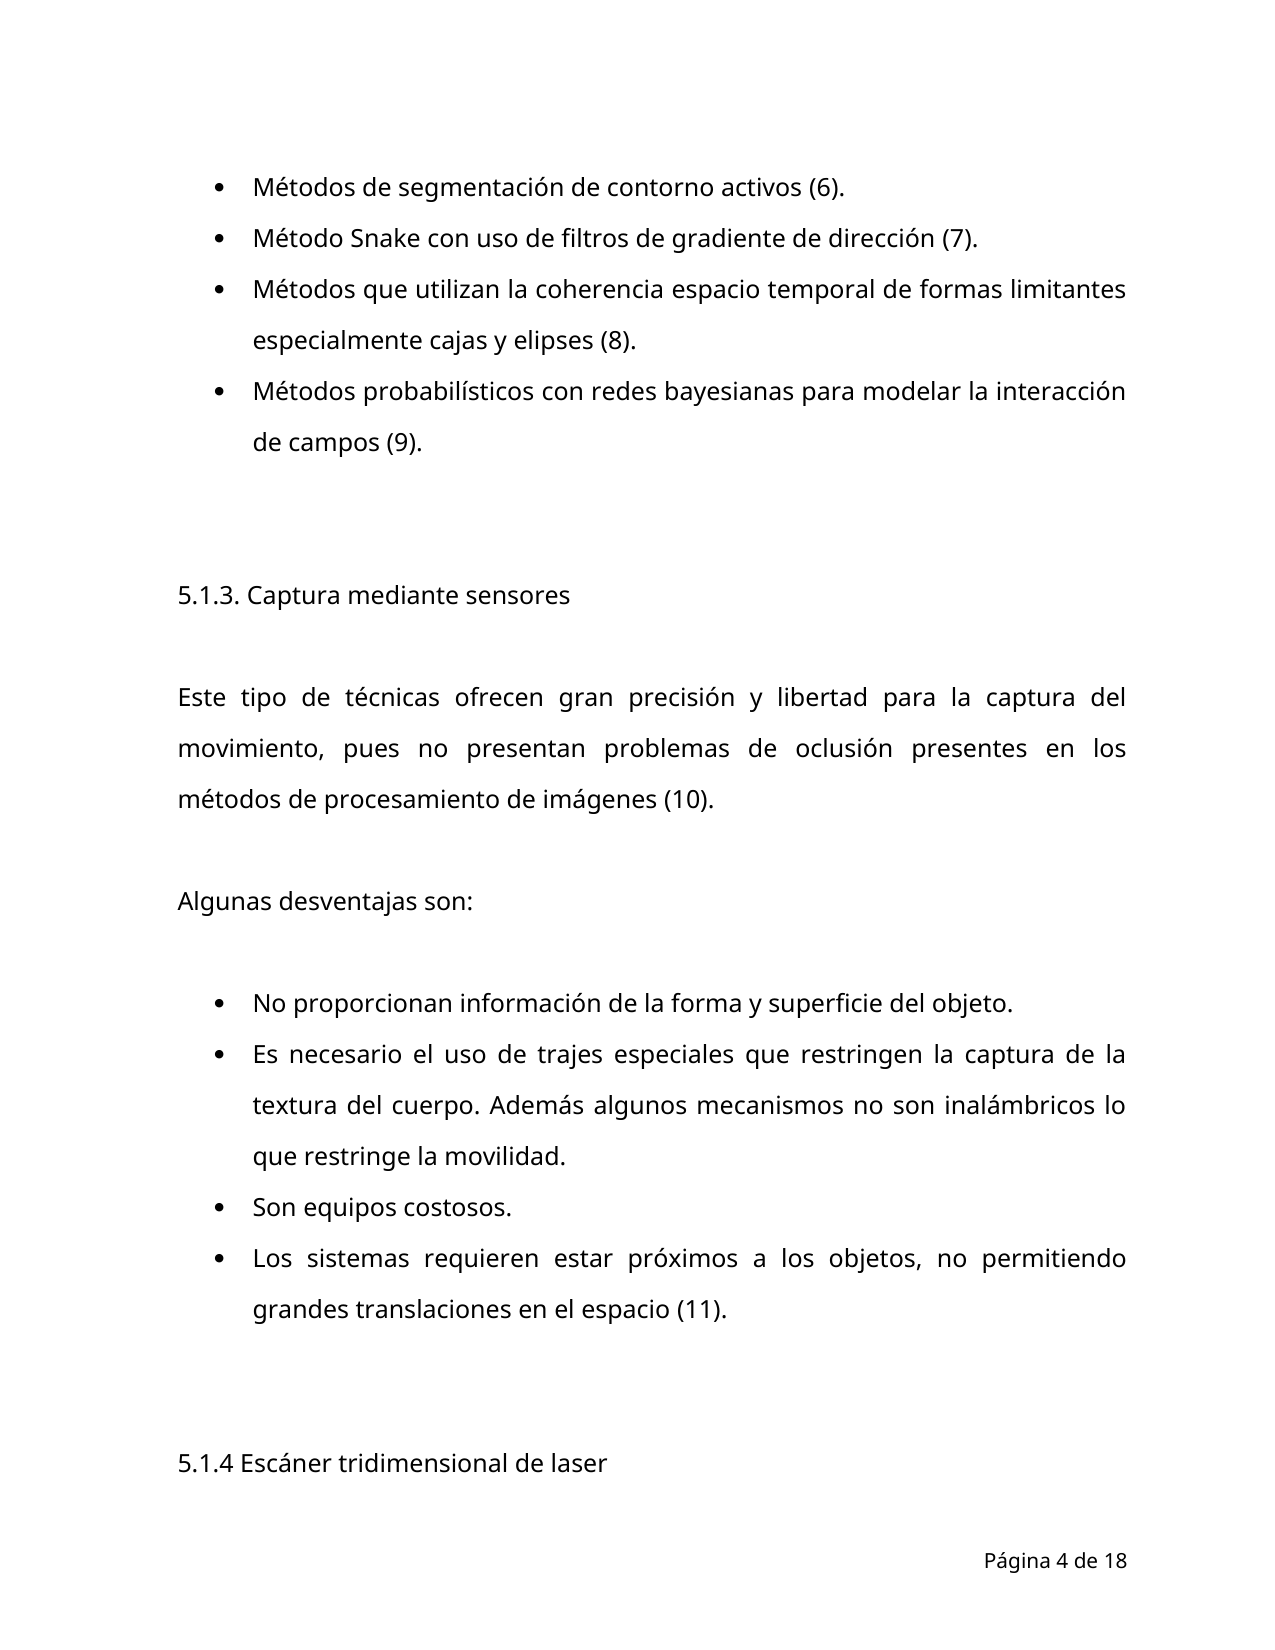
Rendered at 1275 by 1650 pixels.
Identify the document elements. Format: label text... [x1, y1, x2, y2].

list Son equipos costosos. [215, 1190, 1127, 1224]
list Métodos que utilizan la coherencia espacio temporal de formas limitantes especialmente cajas y elipses. [215, 271, 1127, 356]
list No proporcionan información de la forma y superficie del objeto. [215, 986, 1127, 1020]
text Este tipo de técnicas ofrecen gran precisión y libertad para la captura del movimiento, pues no presentan problemas de oclusión presentes en los métodos de procesamiento de imágenes. [177, 679, 1127, 816]
list Método Snake con uso de filtros de gradiente de dirección. [215, 220, 1127, 254]
list Es necesario el uso de trajes especiales que restringen la captura de la textura del cuerpo. Además algunos mecanismos no son inalámbricos lo que restringe la movilidad. [215, 1037, 1127, 1173]
text 5.1.4 Escáner tridimensional de laser [177, 1445, 1127, 1479]
text Algunas desventajas son: [177, 884, 1127, 918]
list Métodos probabilísticos con redes bayesianas para modelar la interacción de campos. [215, 373, 1127, 458]
list Métodos de segmentación de contorno activos. [215, 169, 1127, 203]
text 5.1.3. Captura mediante sensores [177, 577, 1127, 612]
list Los sistemas requieren estar próximos a los objetos, no permitiendo grandes translaciones en el espacio. [215, 1241, 1127, 1326]
